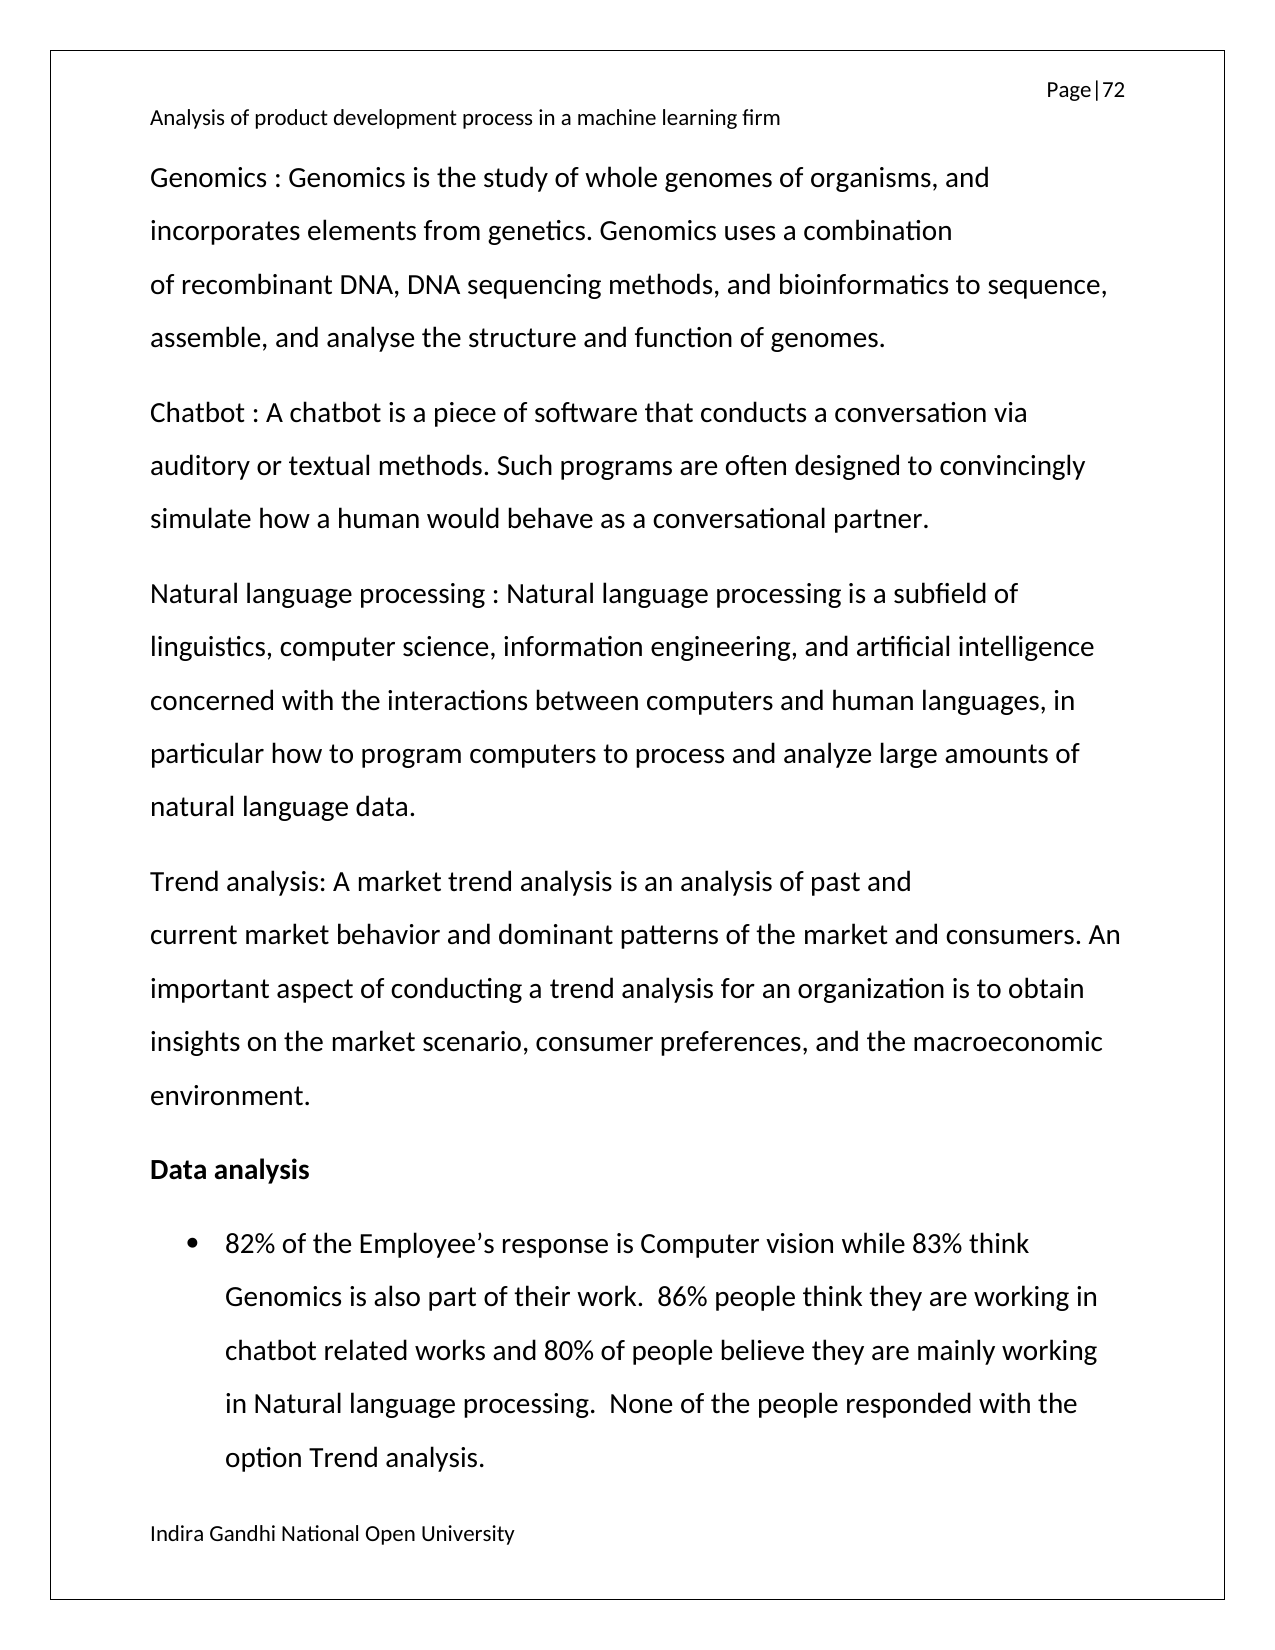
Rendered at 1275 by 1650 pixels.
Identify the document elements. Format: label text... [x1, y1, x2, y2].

text Chatbot : A chatbot is a piece of software that conducts a conversation via auditory or textual methods. Such programs are often designed to convincingly simulate how a human would behave as a conversational partner. [150, 394, 1125, 536]
text Genomics : Genomics is the study of whole genomes of organisms, and incorporates elements from genetics. Genomics uses a combination of recombinant DNA, DNA sequencing methods, and bioinformatics to sequence, assemble, and analyse the structure and function of genomes. [150, 159, 1125, 355]
text Trend analysis: A market trend analysis is an analysis of past and current market behavior and dominant patterns of the market and consumers. An important aspect of conducting a trend analysis for an organization is to obtain insights on the market scenario, consumer preferences, and the macroeconomic environment. [150, 863, 1125, 1112]
text Data analysis [150, 1151, 1125, 1186]
text Natural language processing : Natural language processing is a subfield of linguistics, computer science, information engineering, and artificial intelligence concerned with the interactions between computers and human languages, in particular how to program computers to process and analyze large amounts of natural language data. [150, 575, 1125, 824]
list 82% of the Employee’s response is Computer vision while 83% think Genomics is also part of their work. 86% people think they are working in chatbot related works and 80% of people believe they are mainly working in Natural language processing. None of the people responded with the option Trend analysis. [187, 1225, 1125, 1474]
